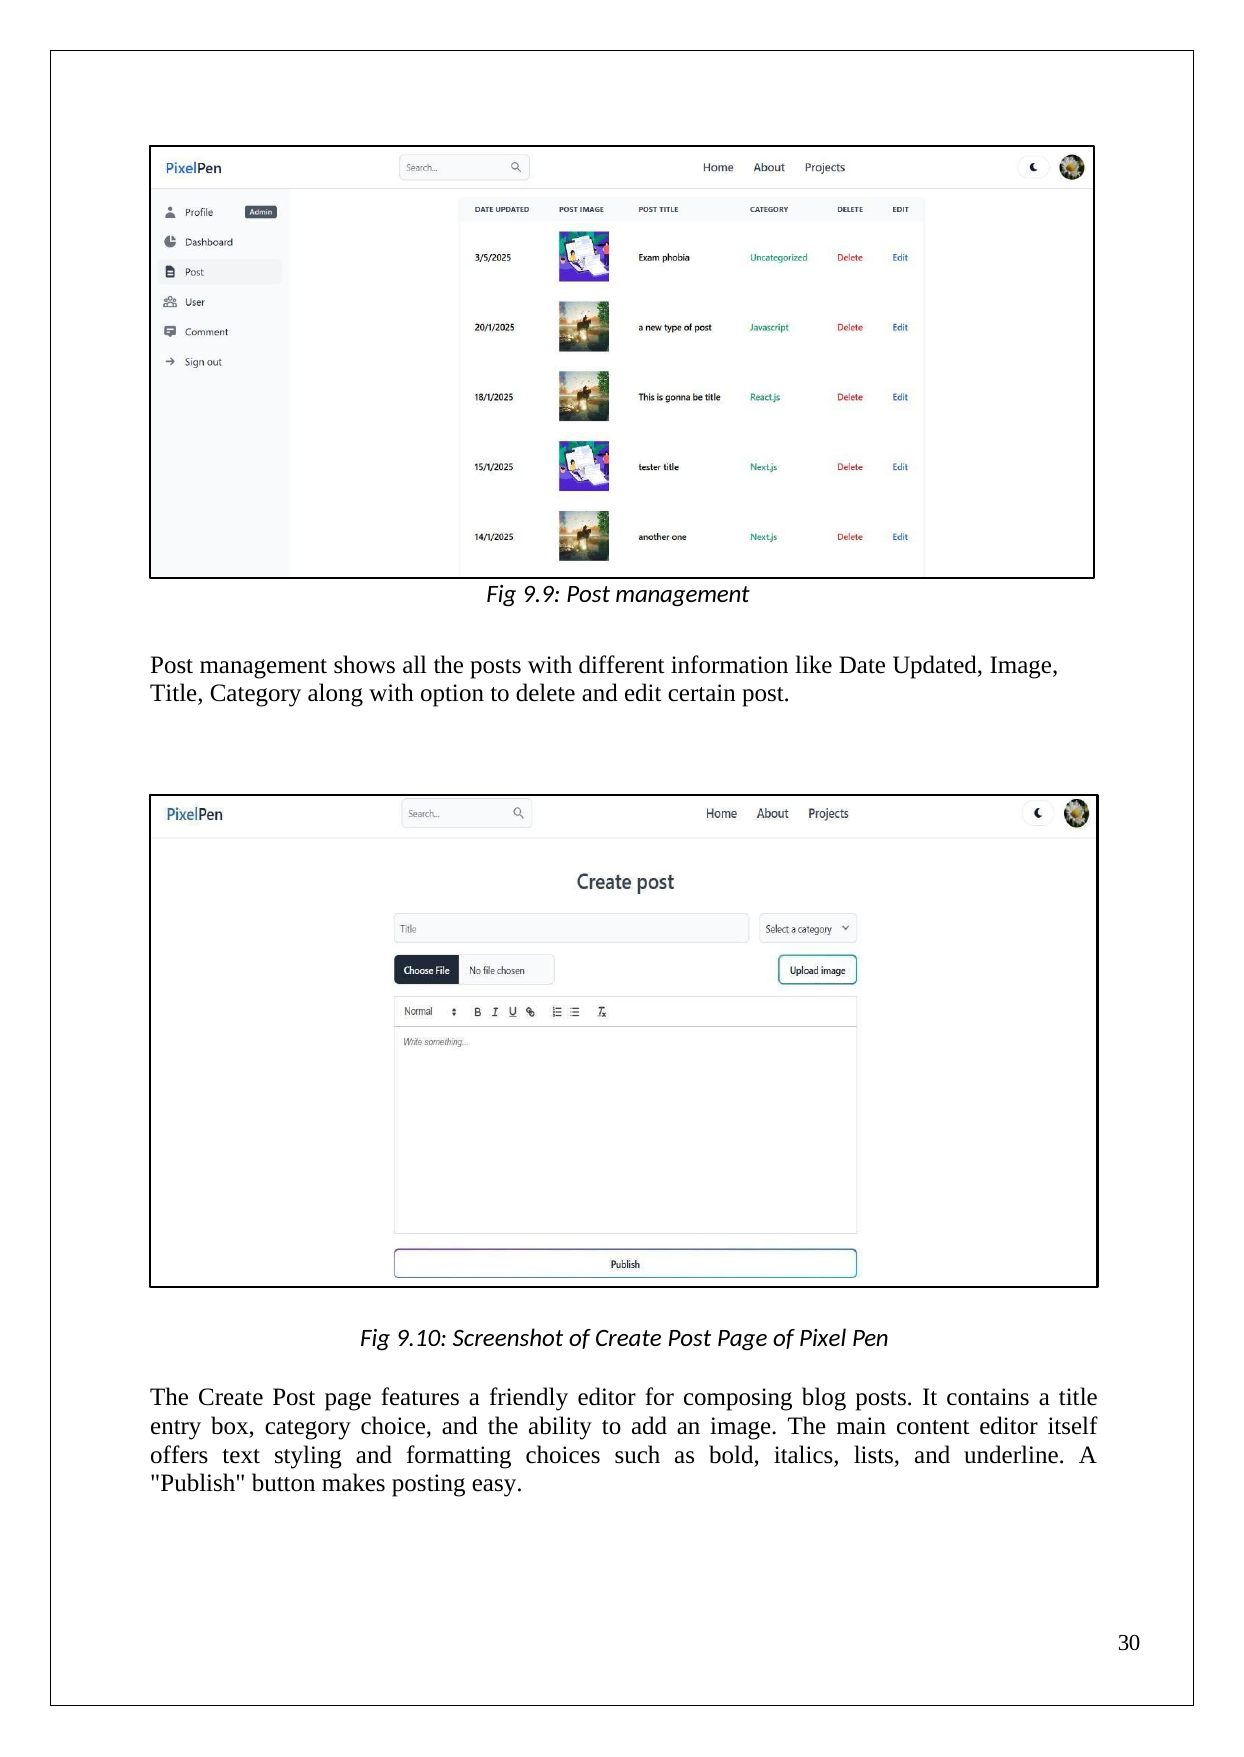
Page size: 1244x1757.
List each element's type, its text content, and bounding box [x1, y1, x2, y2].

text The Create Post page features a friendly editor for composing blog posts. It contains a title entry box, category choice, and the ability to add an image. The main content editor itself offers text styling and formatting choices such as bold, italics, lists, and underline. A "Publish" button makes posting easy. [150, 1382, 1098, 1497]
picture [151, 798, 1096, 1278]
text Fig 9.10: Screenshot of Create Post Page of Pixel Pen [131, 1322, 1118, 1353]
picture [151, 147, 1093, 577]
text Fig 9.9: Post management [118, 579, 1118, 609]
text Post management shows all the posts with different information like Date Updated, Image, Title, Category along with option to delete and edit certain post. [150, 650, 1086, 707]
